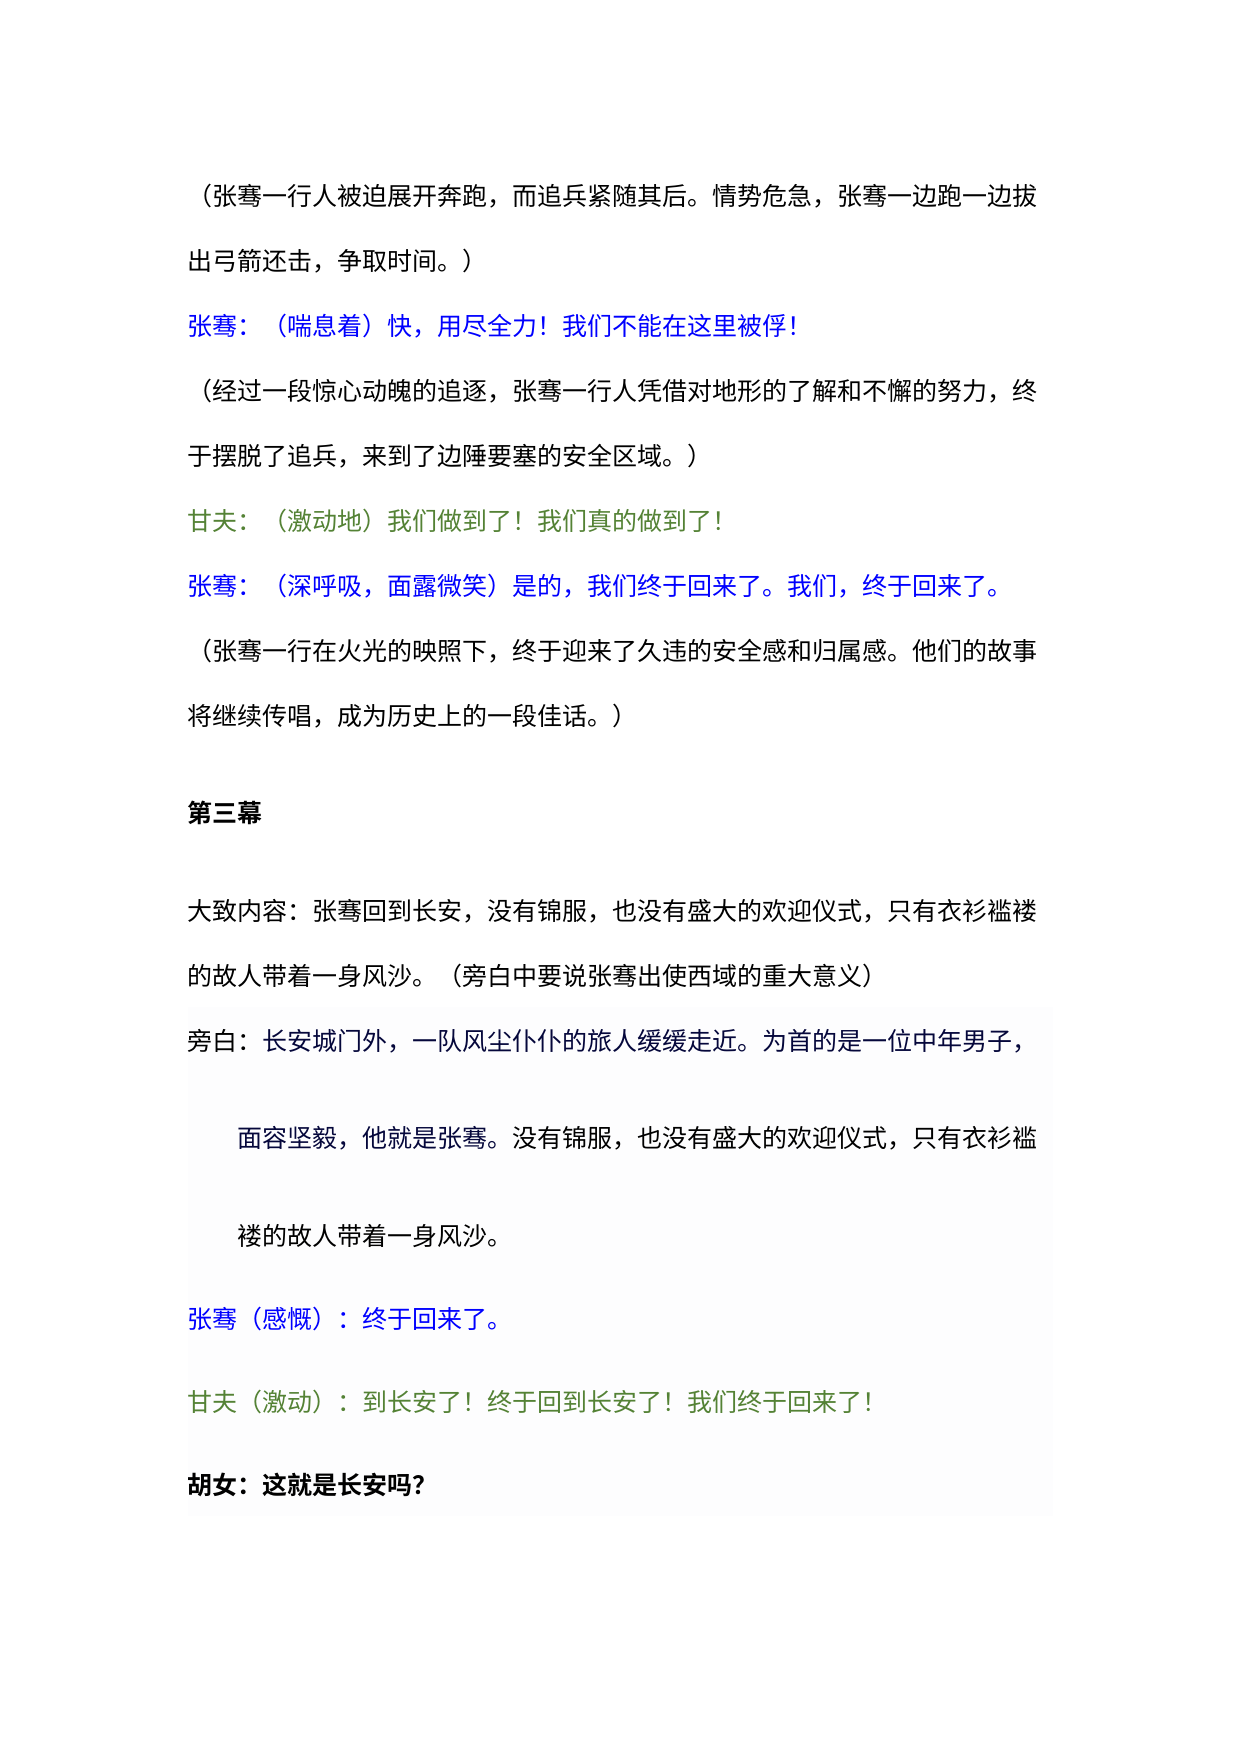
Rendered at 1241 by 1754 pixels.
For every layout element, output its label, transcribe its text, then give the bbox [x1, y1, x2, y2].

text 张骞：（喘息着）快，用尽全力！我们不能在这里被俘！ [187, 292, 1053, 357]
text 甘夫（激动）：到长安了！终于回到长安了！我们终于回来了！ [188, 1368, 1053, 1433]
text （张骞一行在火光的映照下，终于迎来了久违的安全感和归属感。他们的故事将继续传唱，成为历史上的一段佳话。） [187, 617, 1053, 747]
text （张骞一行人被迫展开奔跑，而追兵紧随其后。情势危急，张骞一边跑一边拔出弓箭还击，争取时间。） [187, 162, 1053, 292]
text 张骞（感慨）：终于回来了。 [188, 1285, 1053, 1350]
text 第三幕 [187, 779, 1053, 844]
text （经过一段惊心动魄的追逐，张骞一行人凭借对地形的了解和不懈的努力，终于摆脱了追兵，来到了边陲要塞的安全区域。） [187, 357, 1053, 487]
text 张骞：（深呼吸，面露微笑）是的，我们终于回来了。我们，终于回来了。 [187, 552, 1053, 617]
text 大致内容：张骞回到长安，没有锦服，也没有盛大的欢迎仪式，只有衣衫褴褛的故人带着一身风沙。（旁白中要说张骞出使西域的重大意义） [187, 877, 1053, 1007]
text 旁白：长安城门外，一队风尘仆仆的旅人缓缓走近。为首的是一位中年男子，面容坚毅，他就是张骞。没有锦服，也没有盛大的欢迎仪式，只有衣衫褴褛的故人带着一身风沙。 [188, 1007, 1053, 1267]
text 甘夫：（激动地）我们做到了！我们真的做到了！ [187, 487, 1053, 552]
text 胡女：这就是长安吗？ [188, 1451, 1053, 1516]
